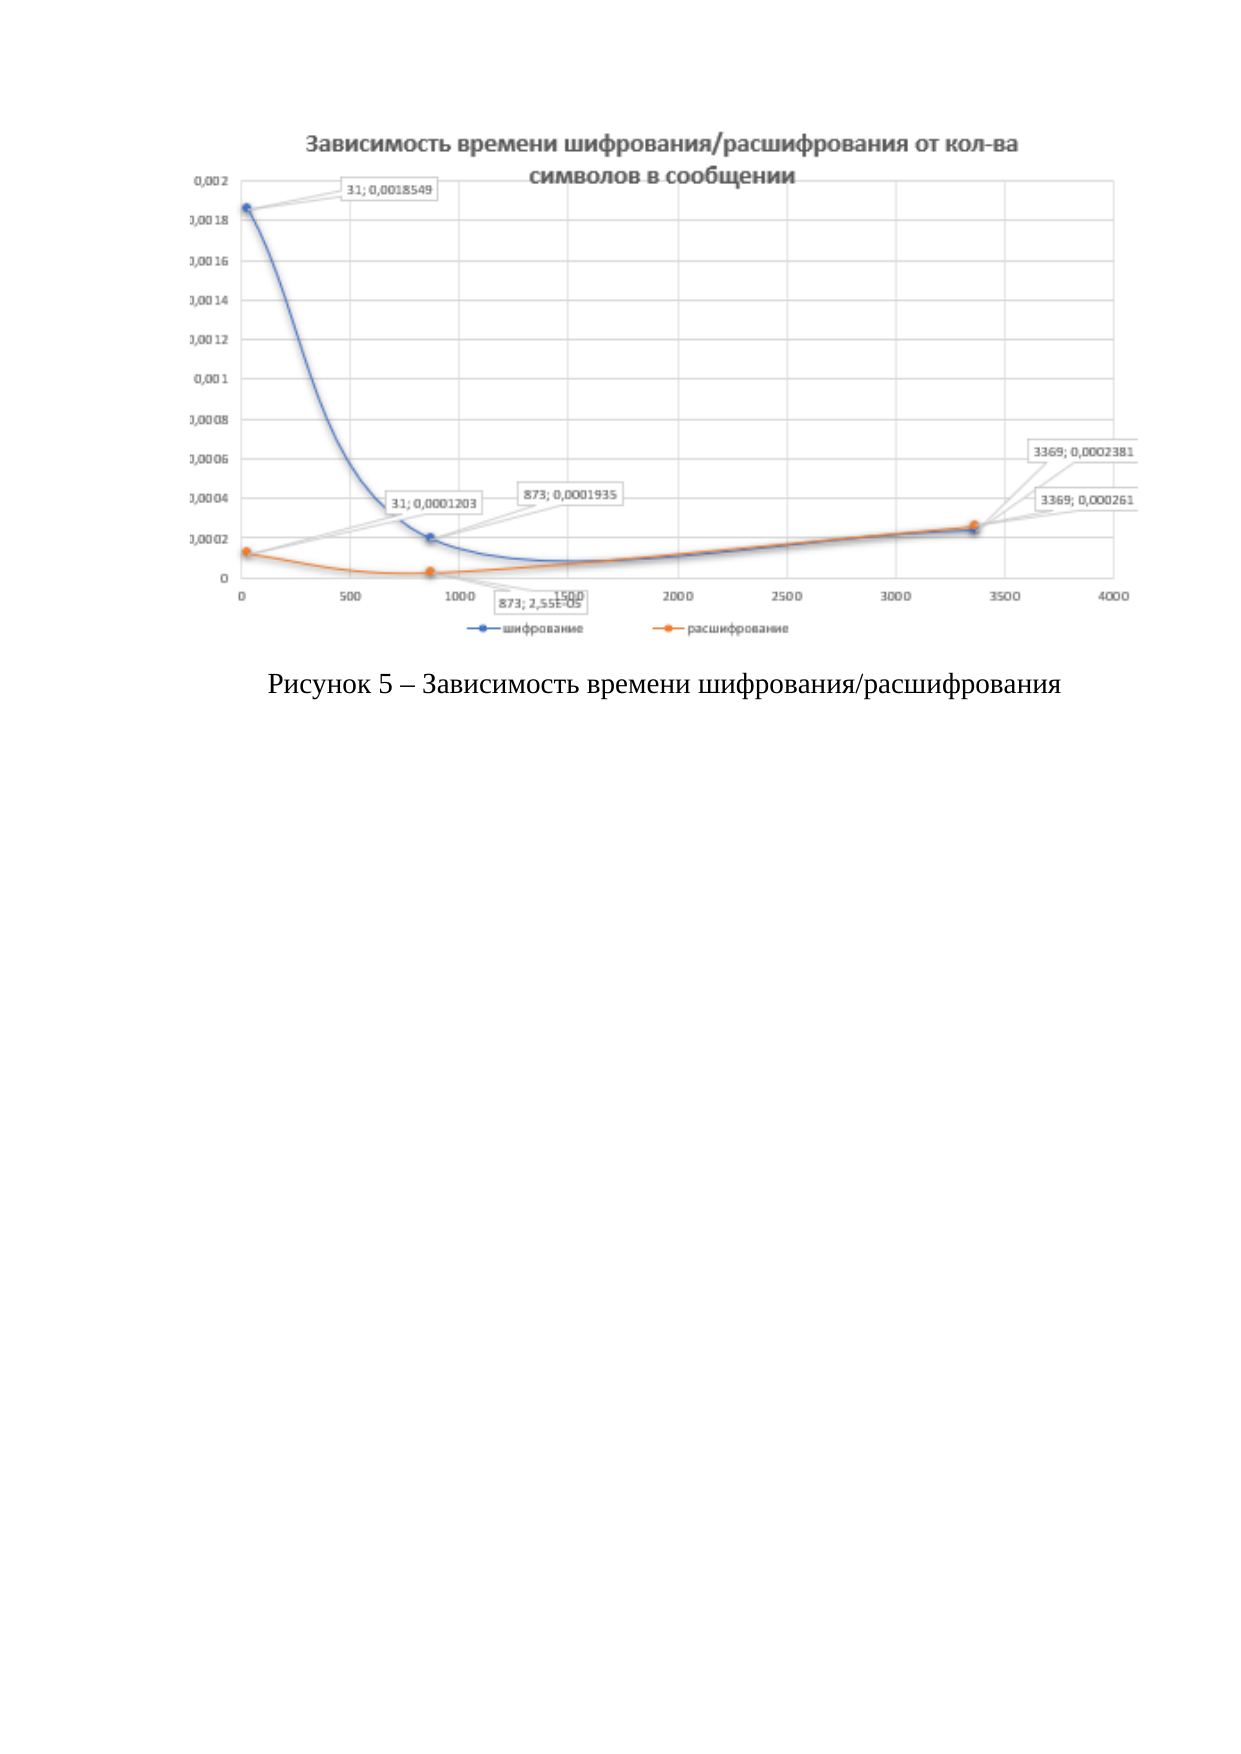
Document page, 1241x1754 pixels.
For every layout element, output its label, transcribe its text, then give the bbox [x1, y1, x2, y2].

picture [189, 118, 1140, 651]
text Рисунок 5 – Зависимость времени шифрования/расшифрования [177, 666, 1152, 699]
